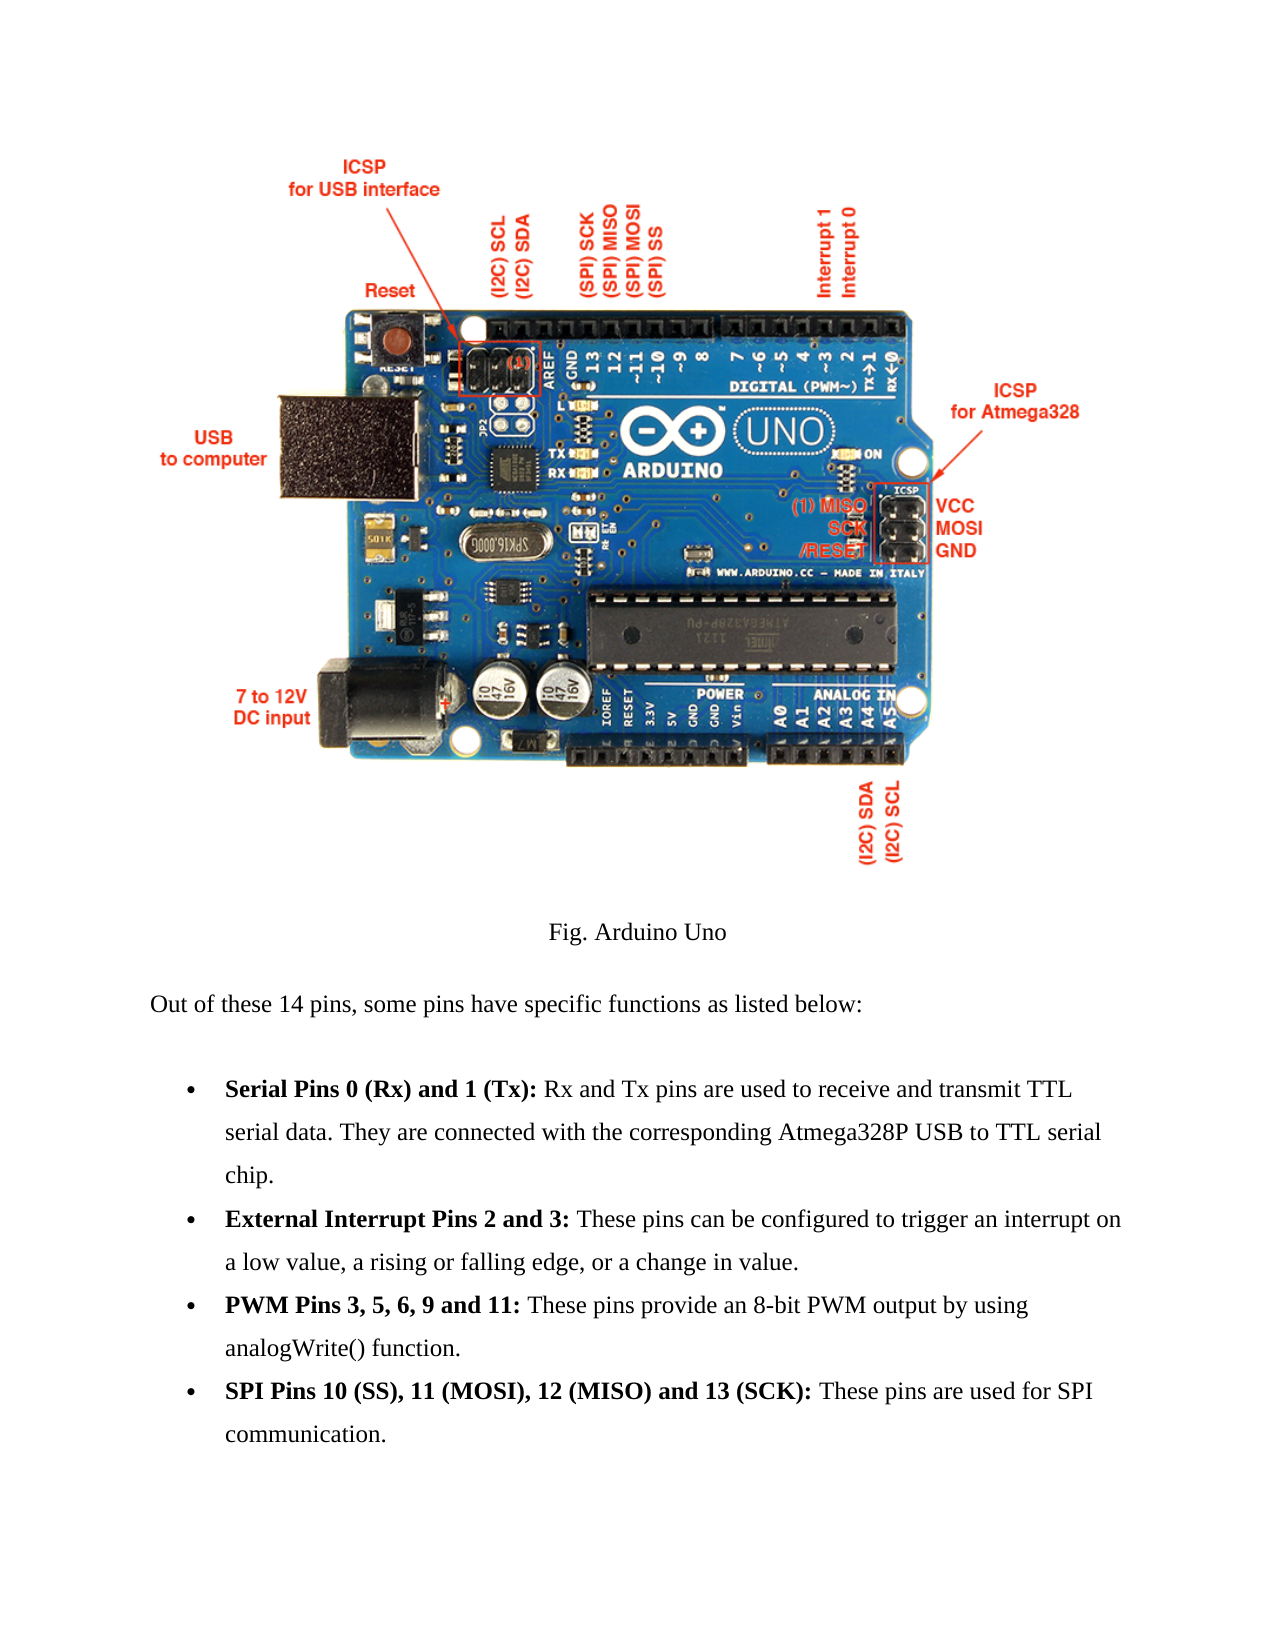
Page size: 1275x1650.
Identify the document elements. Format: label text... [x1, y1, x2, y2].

text Fig. Arduino Uno [150, 917, 1125, 945]
picture [150, 150, 1091, 874]
list PWM Pins 3, 5, 6, 9 and 11: These pins provide an 8-bit PWM output by using analogWrite() function. [187, 1290, 1125, 1362]
list SPI Pins 10 (SS), 11 (MOSI), 12 (MISO) and 13 (SCK): These pins are used for SPI communication. [187, 1376, 1125, 1448]
list External Interrupt Pins 2 and 3: These pins can be configured to trigger an interrupt on a low value, a rising or falling edge, or a change in value. [187, 1204, 1125, 1276]
text Out of these 14 pins, some pins have specific functions as listed below: [150, 989, 1125, 1018]
list Serial Pins 0 (Rx) and 1 (Tx): Rx and Tx pins are used to receive and transmit TTL serial data. They are connected with the corresponding Atmega328P USB to TTL serial chip. [187, 1074, 1125, 1189]
